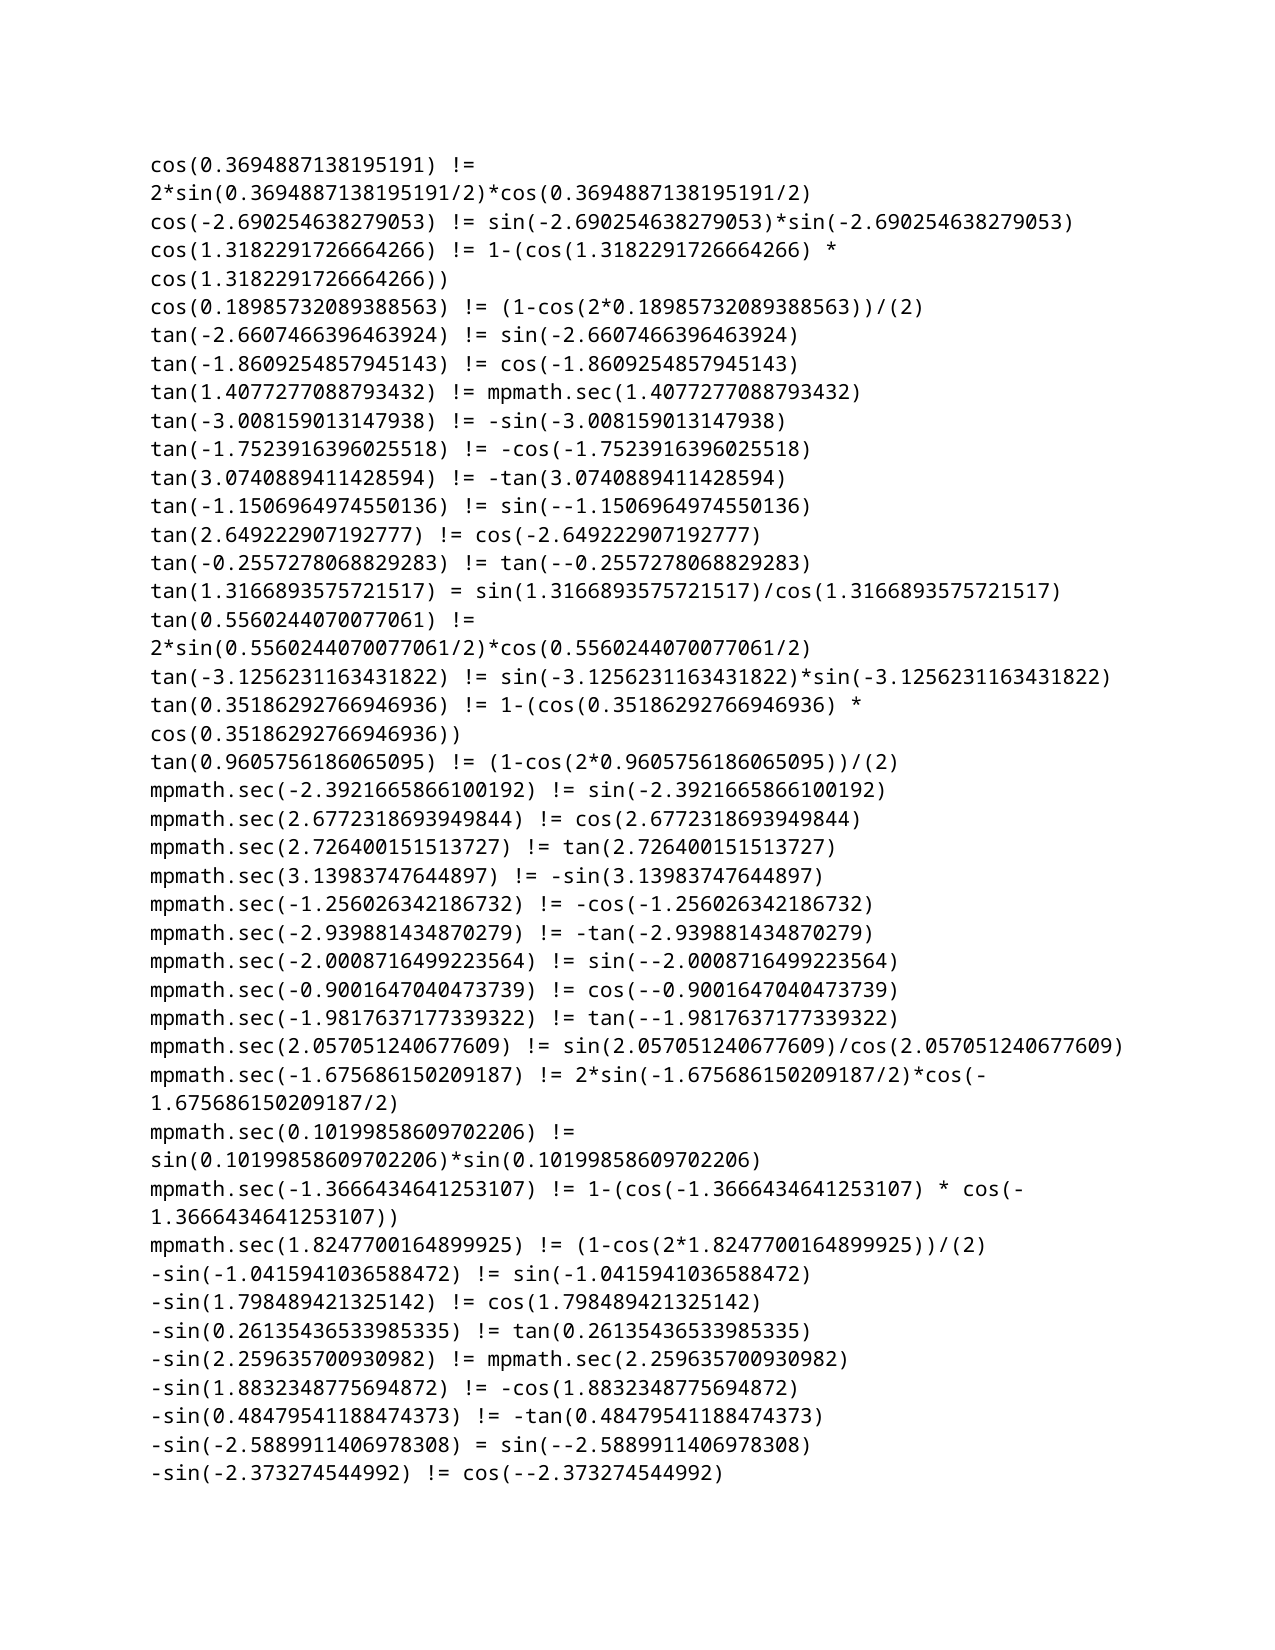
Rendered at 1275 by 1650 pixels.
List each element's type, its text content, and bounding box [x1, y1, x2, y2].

text -sin(-1.0415941036588472) != sin(-1.0415941036588472) [150, 1259, 1125, 1287]
text tan(-3.008159013147938) != -sin(-3.008159013147938) [150, 406, 1125, 434]
text cos(1.3182291726664266) != 1-(cos(1.3182291726664266) * cos(1.3182291726664266)) [150, 235, 1125, 292]
text mpmath.sec(-1.9817637177339322) != tan(--1.9817637177339322) [150, 1003, 1125, 1032]
text -sin(-2.5889911406978308) = sin(--2.5889911406978308) [150, 1430, 1125, 1458]
text tan(-1.7523916396025518) != -cos(-1.7523916396025518) [150, 434, 1125, 463]
text tan(2.649222907192777) != cos(-2.649222907192777) [150, 520, 1125, 548]
text mpmath.sec(-2.3921665866100192) != sin(-2.3921665866100192) [150, 776, 1125, 804]
text mpmath.sec(2.6772318693949844) != cos(2.6772318693949844) [150, 804, 1125, 832]
text -sin(1.8832348775694872) != -cos(1.8832348775694872) [150, 1373, 1125, 1401]
text -sin(1.798489421325142) != cos(1.798489421325142) [150, 1287, 1125, 1316]
text -sin(-2.373274544992) != cos(--2.373274544992) [150, 1458, 1125, 1487]
text -sin(0.48479541188474373) != -tan(0.48479541188474373) [150, 1401, 1125, 1430]
text mpmath.sec(-2.939881434870279) != -tan(-2.939881434870279) [150, 918, 1125, 946]
text tan(0.9605756186065095) != (1-cos(2*0.9605756186065095))/(2) [150, 747, 1125, 776]
text tan(0.35186292766946936) != 1-(cos(0.35186292766946936) * cos(0.35186292766946936)) [150, 690, 1125, 747]
text -sin(2.259635700930982) != mpmath.sec(2.259635700930982) [150, 1344, 1125, 1373]
text mpmath.sec(1.8247700164899925) != (1-cos(2*1.8247700164899925))/(2) [150, 1231, 1125, 1259]
text tan(-1.8609254857945143) != cos(-1.8609254857945143) [150, 349, 1125, 377]
text cos(0.18985732089388563) != (1-cos(2*0.18985732089388563))/(2) [150, 292, 1125, 321]
text mpmath.sec(0.10199858609702206) != sin(0.10199858609702206)*sin(0.10199858609702206) [150, 1117, 1125, 1174]
text tan(-0.2557278068829283) != tan(--0.2557278068829283) [150, 548, 1125, 577]
text -sin(0.26135436533985335) != tan(0.26135436533985335) [150, 1316, 1125, 1344]
text cos(-2.690254638279053) != sin(-2.690254638279053)*sin(-2.690254638279053) [150, 207, 1125, 235]
text tan(-2.6607466396463924) != sin(-2.6607466396463924) [150, 321, 1125, 349]
text tan(1.3166893575721517) = sin(1.3166893575721517)/cos(1.3166893575721517) [150, 577, 1125, 605]
text mpmath.sec(-1.3666434641253107) != 1-(cos(-1.3666434641253107) * cos(-1.3666434641253107)) [150, 1174, 1125, 1231]
text mpmath.sec(2.726400151513727) != tan(2.726400151513727) [150, 832, 1125, 861]
text mpmath.sec(-1.675686150209187) != 2*sin(-1.675686150209187/2)*cos(-1.675686150209187/2) [150, 1060, 1125, 1117]
text tan(3.0740889411428594) != -tan(3.0740889411428594) [150, 463, 1125, 491]
text mpmath.sec(2.057051240677609) != sin(2.057051240677609)/cos(2.057051240677609) [150, 1032, 1125, 1060]
text mpmath.sec(-0.9001647040473739) != cos(--0.9001647040473739) [150, 975, 1125, 1003]
text mpmath.sec(3.13983747644897) != -sin(3.13983747644897) [150, 861, 1125, 889]
text mpmath.sec(-2.0008716499223564) != sin(--2.0008716499223564) [150, 946, 1125, 975]
text mpmath.sec(-1.256026342186732) != -cos(-1.256026342186732) [150, 889, 1125, 918]
text cos(0.3694887138195191) != 2*sin(0.3694887138195191/2)*cos(0.3694887138195191/2) [150, 150, 1125, 207]
text tan(-1.1506964974550136) != sin(--1.1506964974550136) [150, 491, 1125, 520]
text tan(-3.1256231163431822) != sin(-3.1256231163431822)*sin(-3.1256231163431822) [150, 662, 1125, 690]
text tan(0.5560244070077061) != 2*sin(0.5560244070077061/2)*cos(0.5560244070077061/2) [150, 605, 1125, 662]
text tan(1.4077277088793432) != mpmath.sec(1.4077277088793432) [150, 377, 1125, 406]
